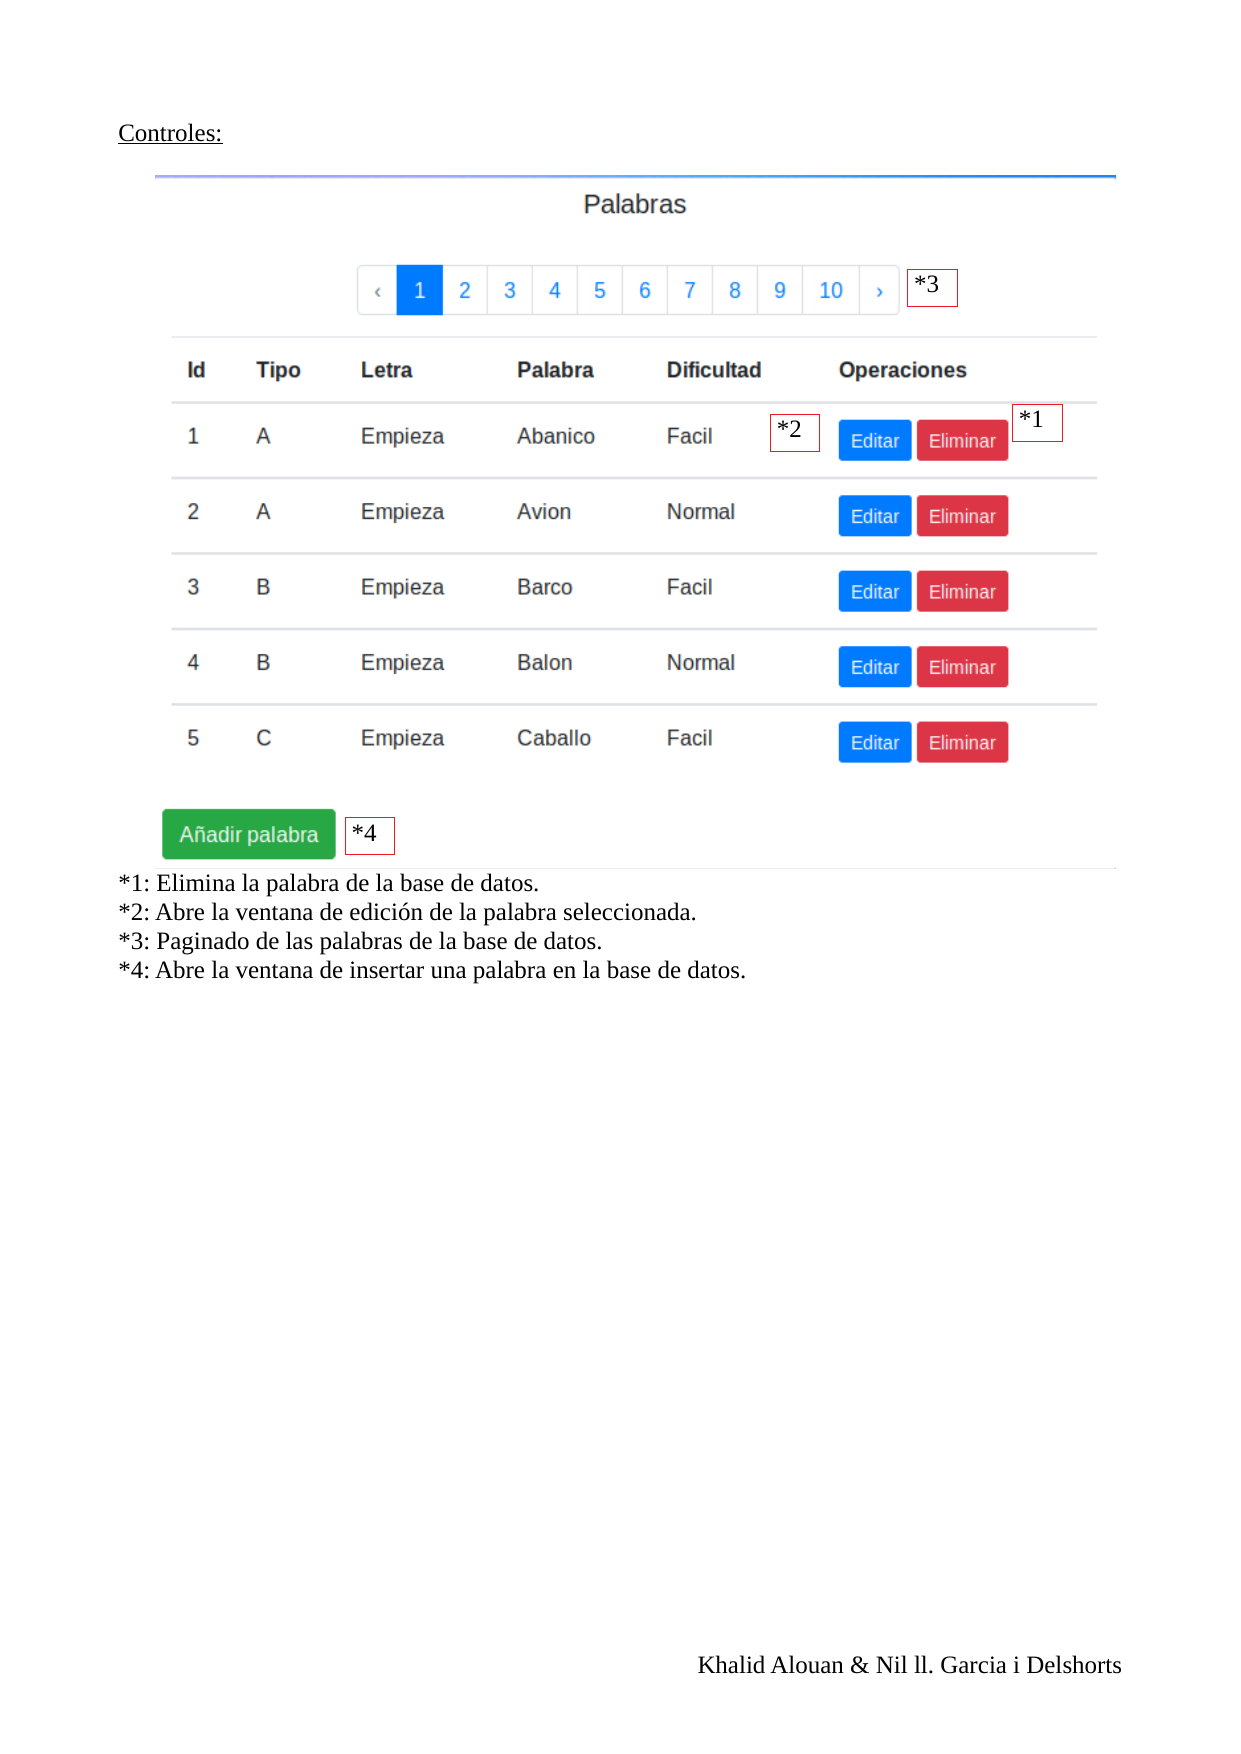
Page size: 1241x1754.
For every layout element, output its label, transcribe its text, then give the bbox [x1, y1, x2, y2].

text *2: Abre la ventana de edición de la palabra seleccionada. [118, 897, 1122, 926]
text *4: Abre la ventana de insertar una palabra en la base de datos. [118, 955, 1122, 983]
text Controles: [118, 118, 1122, 147]
picture [155, 175, 1117, 869]
text *3: Paginado de las palabras de la base de datos. [118, 926, 1122, 955]
